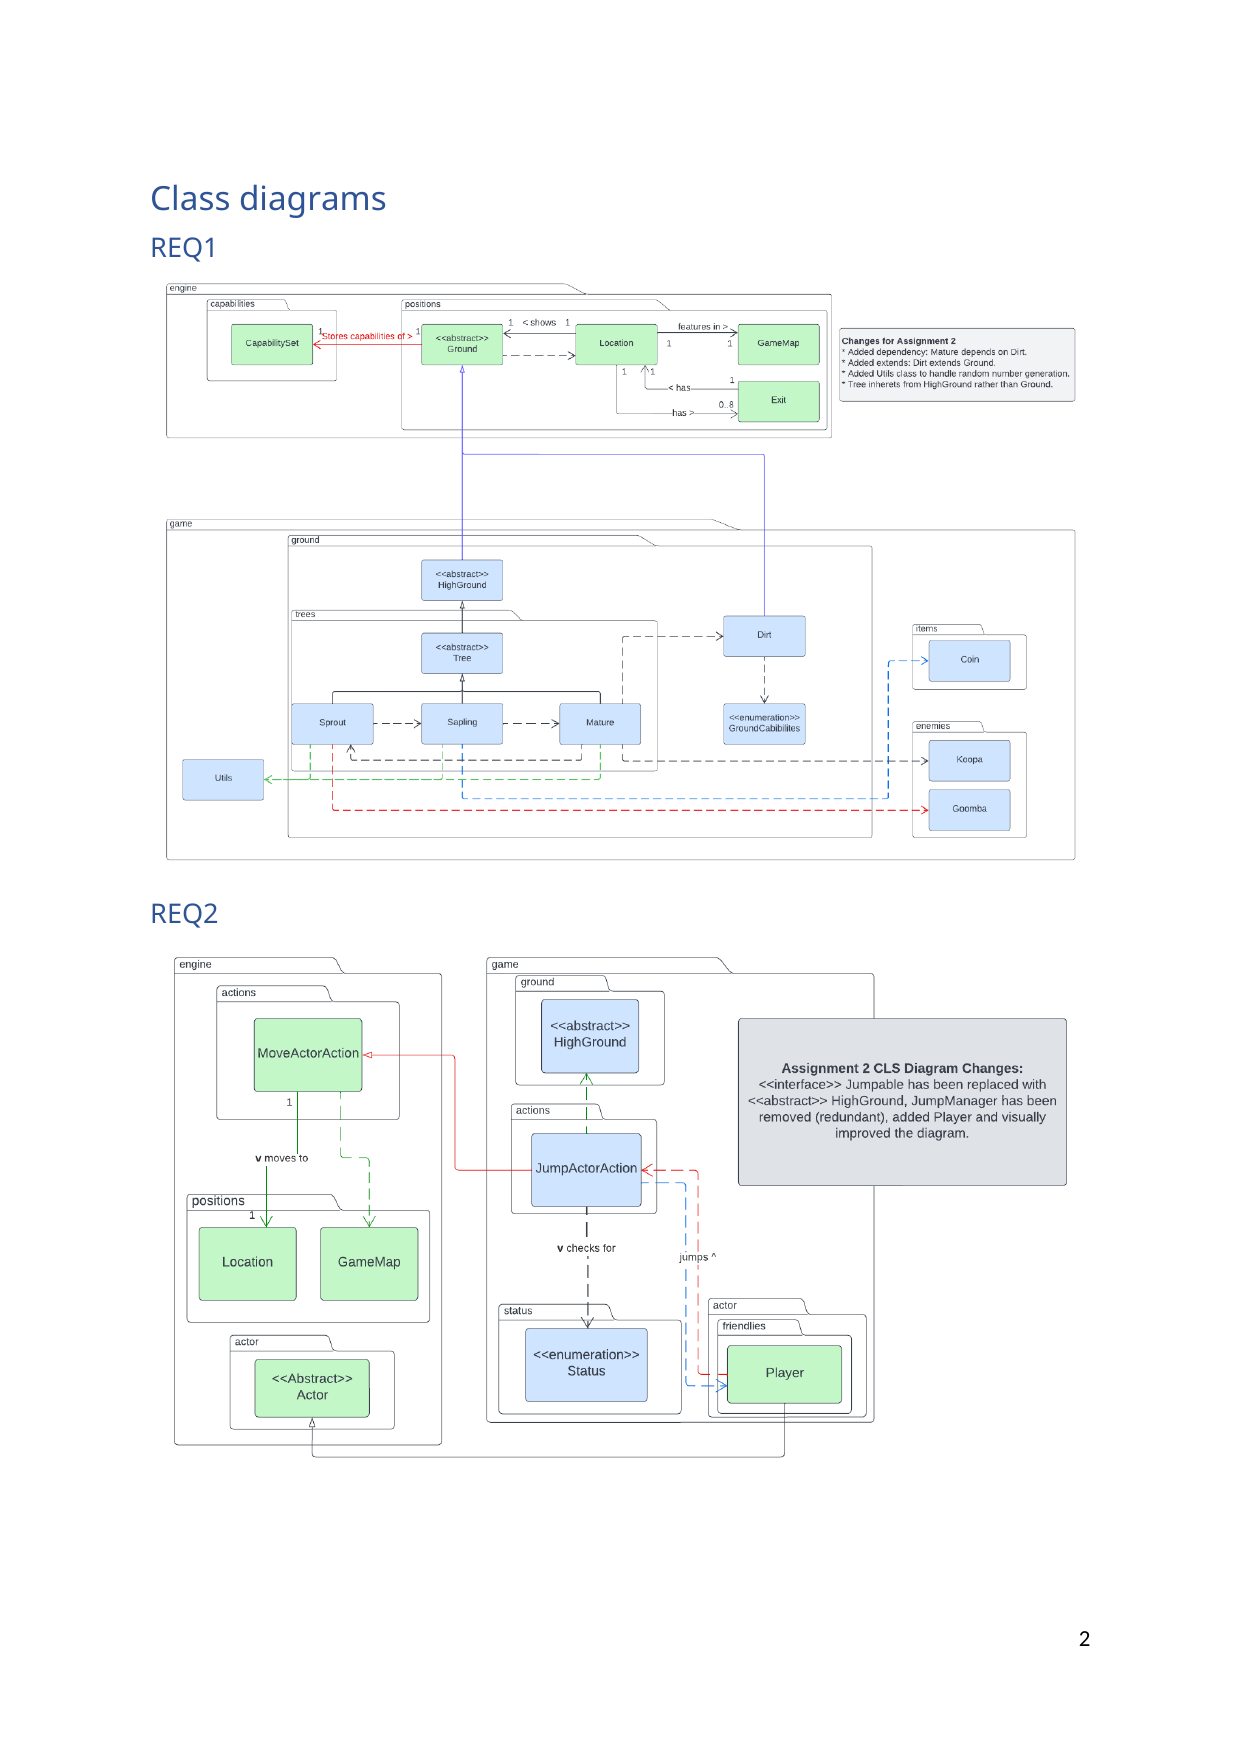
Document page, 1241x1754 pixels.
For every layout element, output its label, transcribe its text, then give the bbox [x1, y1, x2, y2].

subtitle REQ1 [150, 228, 1090, 265]
picture [150, 267, 1091, 876]
subtitle REQ2 [150, 894, 1090, 931]
subtitle Class diagrams [150, 175, 1090, 220]
picture [150, 934, 1091, 1481]
